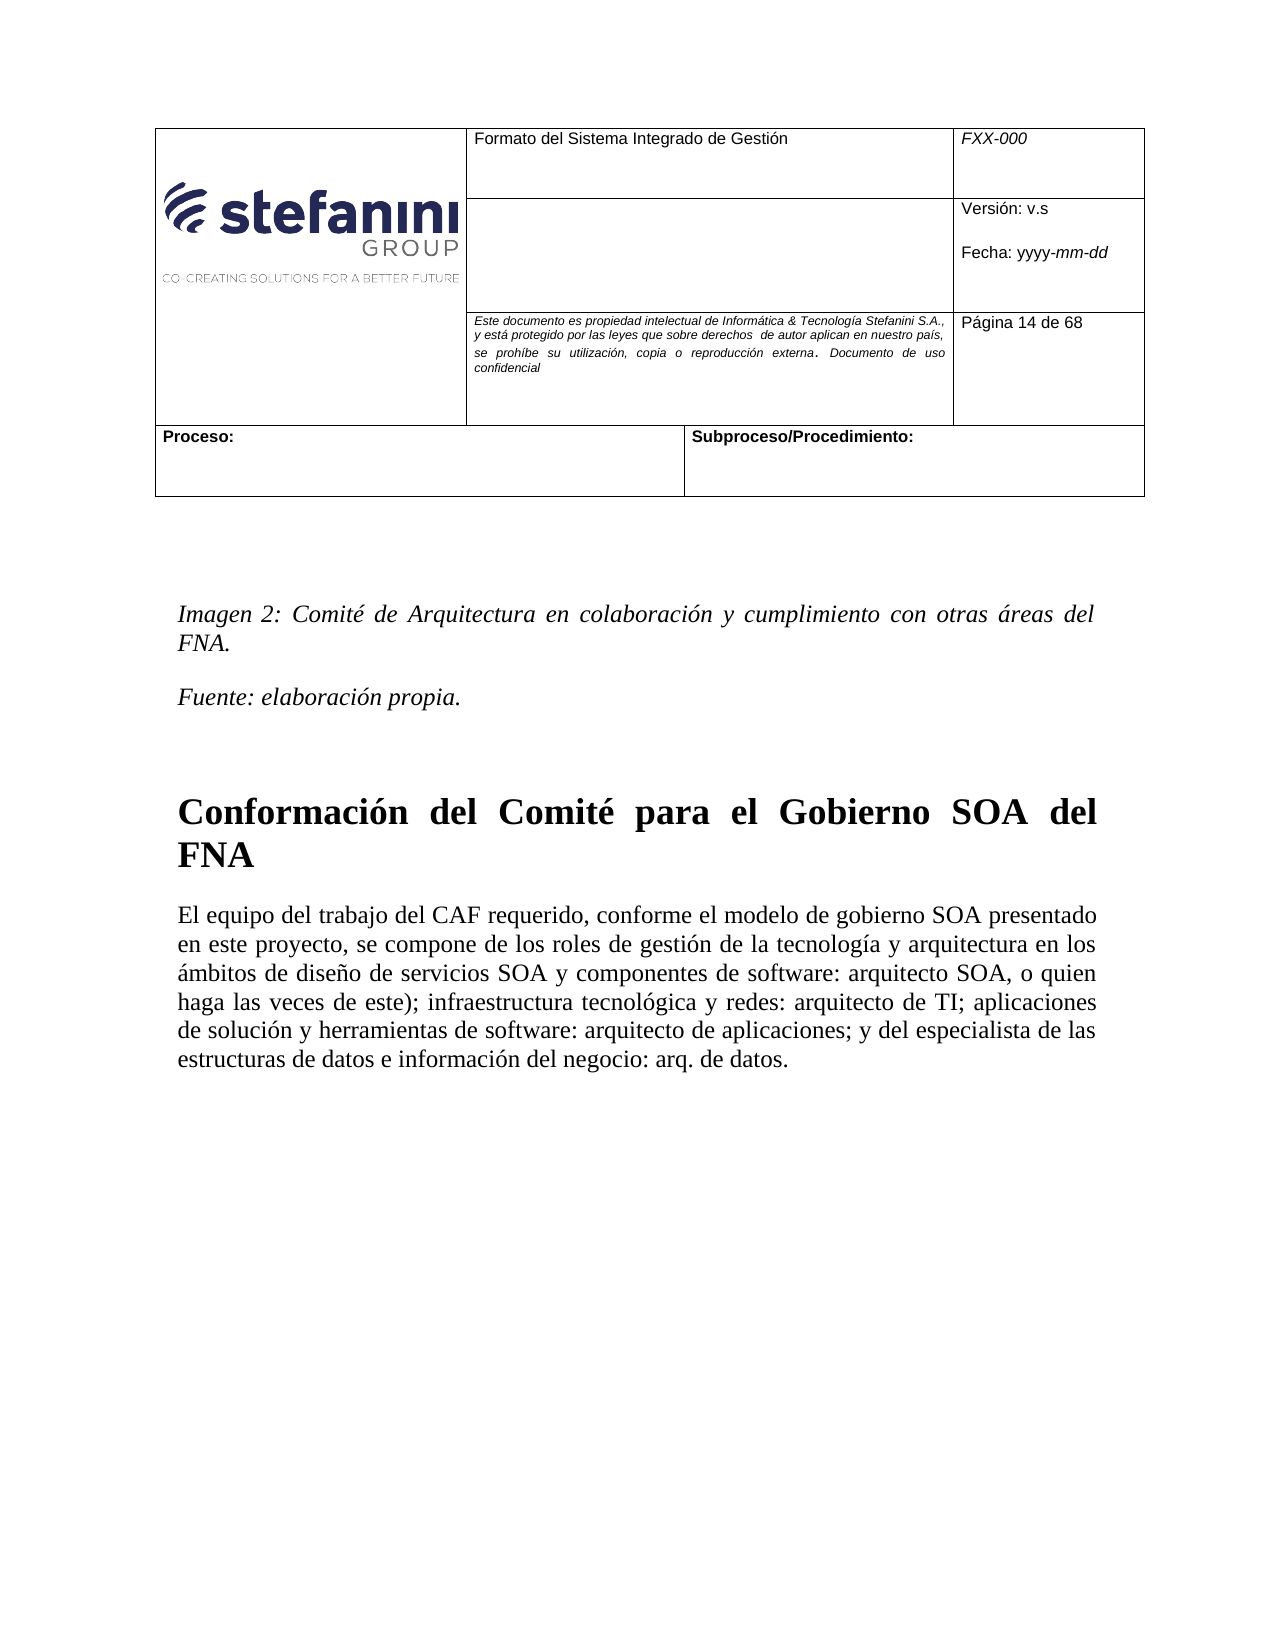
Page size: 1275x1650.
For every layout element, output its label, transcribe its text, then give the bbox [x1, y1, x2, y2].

text Fuente: elaboración propia. [177, 682, 1098, 711]
text El equipo del trabajo del CAF requerido, conforme el modelo de gobierno SOA presentado en este proyecto, se compone de los roles de gestión de la tecnología y arquitectura en los ámbitos de diseño de servicios SOA y componentes de software: arquitecto SOA, o quien haga las veces de este); infraestructura tecnológica y redes: arquitecto de TI; aplicaciones de solución y herramientas de software: arquitecto de aplicaciones; y del especialista de las estructuras de datos e información del negocio: arq. de datos. [177, 901, 1098, 1073]
picture [162, 182, 460, 286]
text Imagen 2: Comité de Arquitectura en colaboración y cumplimiento con otras áreas del FNA. [177, 599, 1098, 657]
subtitle Conformación del Comité para el Gobierno SOA del FNA [177, 789, 1098, 876]
